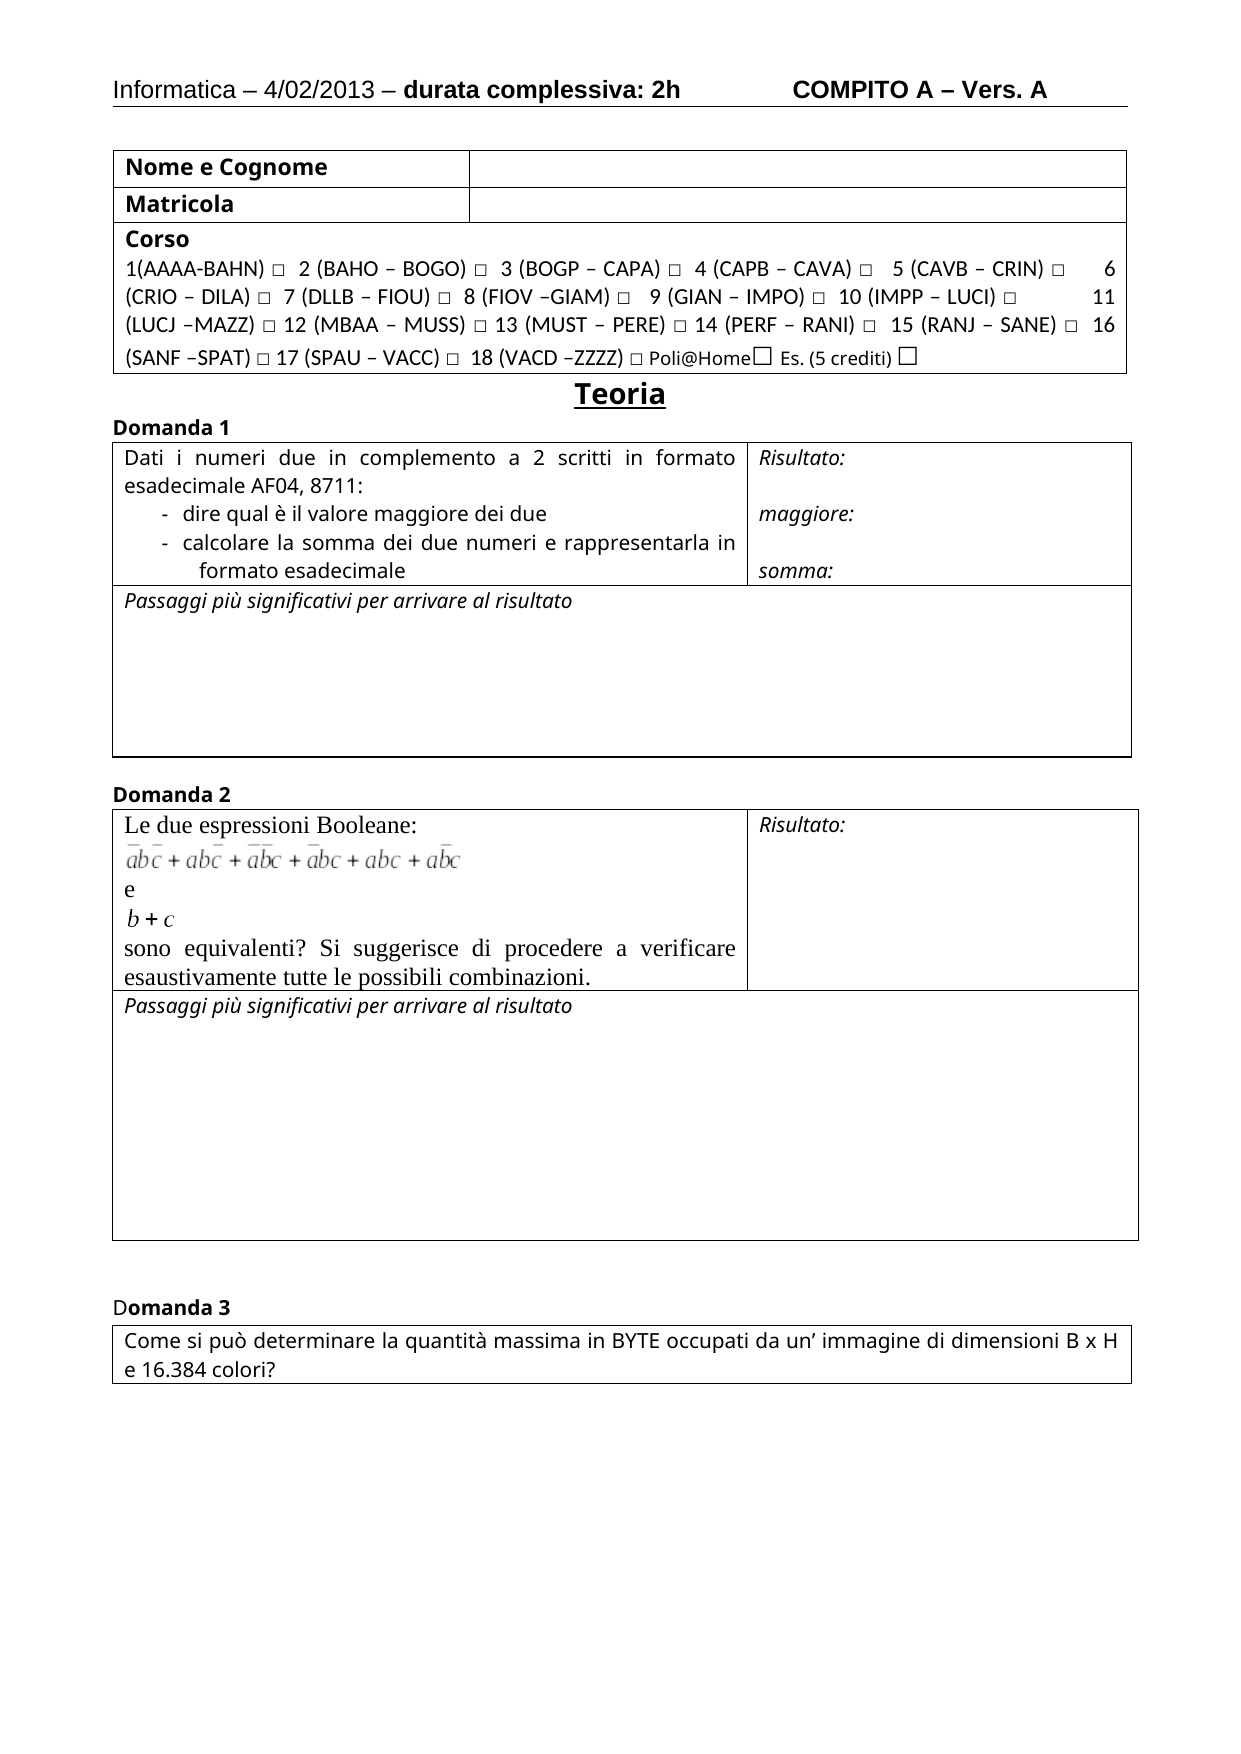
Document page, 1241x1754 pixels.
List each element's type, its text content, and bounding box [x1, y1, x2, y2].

table_header Risultato: maggiore: somma: [748, 443, 1131, 585]
table_header Risultato: [748, 810, 1138, 990]
table_header [470, 151, 1126, 187]
table_header Come si può determinare la quantità massima in BYTE occupati da un’ immagine di dimensioni B x H e 16.384 colori? [113, 1326, 1131, 1383]
table_cell Matricola [114, 188, 469, 222]
table_header Le due espressioni Booleane: e sono equivalenti? Si suggerisce di procedere a verificare esaustivamente tutte le possibili combinazioni. [113, 810, 747, 990]
text Domanda 1 [112, 413, 1128, 442]
table_cell [470, 188, 1126, 222]
text Domanda 3 [112, 1293, 1128, 1321]
text Domanda 2 [112, 780, 1128, 809]
text Teoria [112, 373, 1128, 413]
table_header Dati i numeri due in complemento a 2 scritti in formato esadecimale AF04, 8711: dire qual è il valore maggiore dei due calcolare la somma dei due numeri e rappresentarla in formato esadecimale [113, 443, 747, 585]
table_header Nome e Cognome [114, 151, 469, 187]
table_cell Corso 1(AAAA-BAHN) ☐ 2 (BAHO – BOGO) ☐ 3 (BOGP – CAPA) ☐ 4 (CAPB – CAVA) ☐ 5 (CAVB – CRIN) ☐ 6 (CRIO – DILA) ☐ 7 (DLLB – FIOU) ☐ 8 (FIOV –GIAM) ☐ 9 (GIAN – IMPO) ☐ 10 (IMPP – LUCI) ☐ 11 (LUCJ –MAZZ) ☐ 12 (MBAA – MUSS) ☐ 13 (MUST – PERE) ☐ 14 (PERF – RANI) ☐ 15 (RANJ – SANE) ☐ 16 (SANF –SPAT) ☐ 17 (SPAU – VACC) ☐ 18 (VACD –ZZZZ) ☐ Poli@Home☐ Es. (5 crediti) ☐ [114, 223, 1126, 372]
table_cell Passaggi più significativi per arrivare al risultato [113, 991, 1138, 1239]
table_cell Passaggi più significativi per arrivare al risultato [113, 586, 1131, 756]
